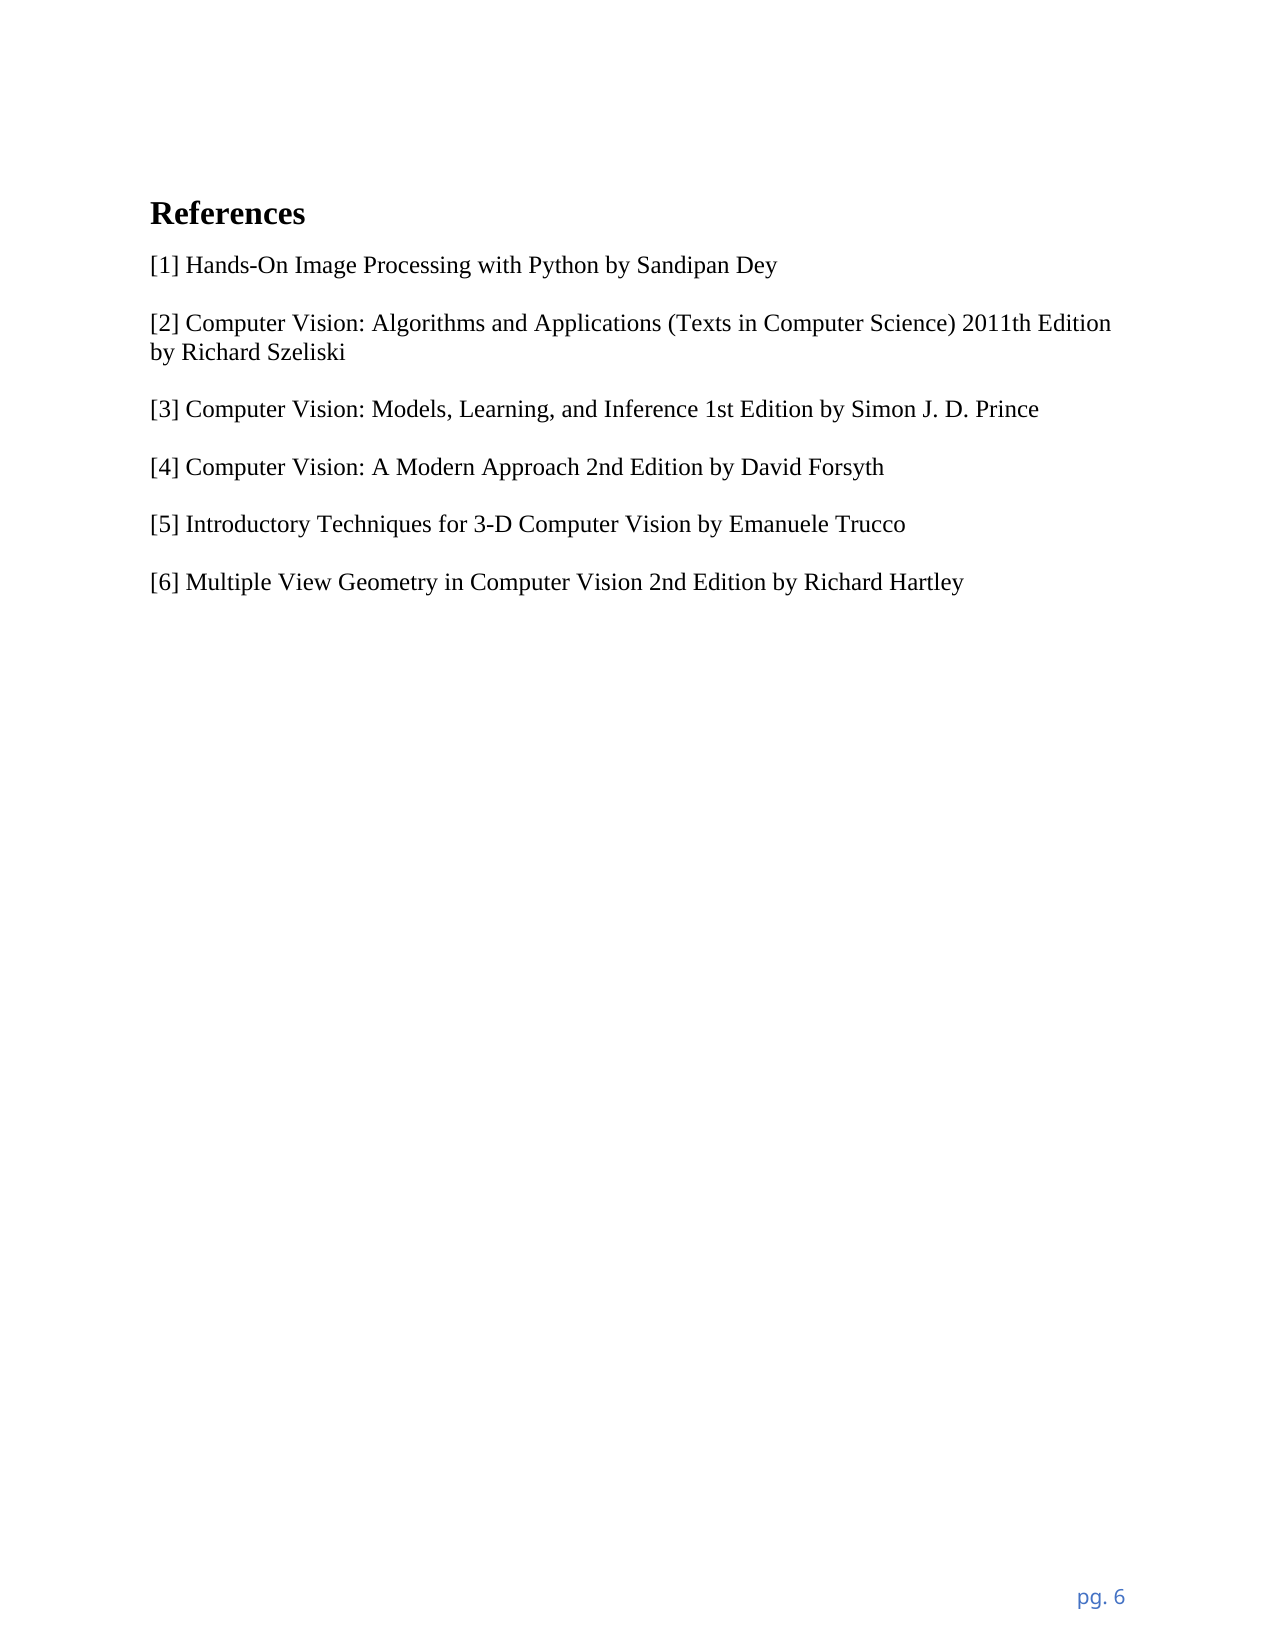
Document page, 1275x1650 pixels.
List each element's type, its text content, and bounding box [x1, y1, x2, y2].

text References [150, 193, 1125, 231]
text [4] Computer Vision: A Modern Approach 2nd Edition by David Forsyth [150, 452, 1125, 481]
text [1] Hands-On Image Processing with Python by Sandipan Dey [150, 251, 1125, 279]
text [5] Introductory Techniques for 3-D Computer Vision by Emanuele Trucco [150, 509, 1125, 538]
text [2] Computer Vision: Algorithms and Applications (Texts in Computer Science) 2011th Edition [150, 308, 1125, 337]
text [3] Computer Vision: Models, Learning, and Inference 1st Edition by Simon J. D. Prince [150, 394, 1125, 423]
text by Richard Szeliski [150, 337, 1125, 366]
text [6] Multiple View Geometry in Computer Vision 2nd Edition by Richard Hartley [150, 567, 1125, 596]
